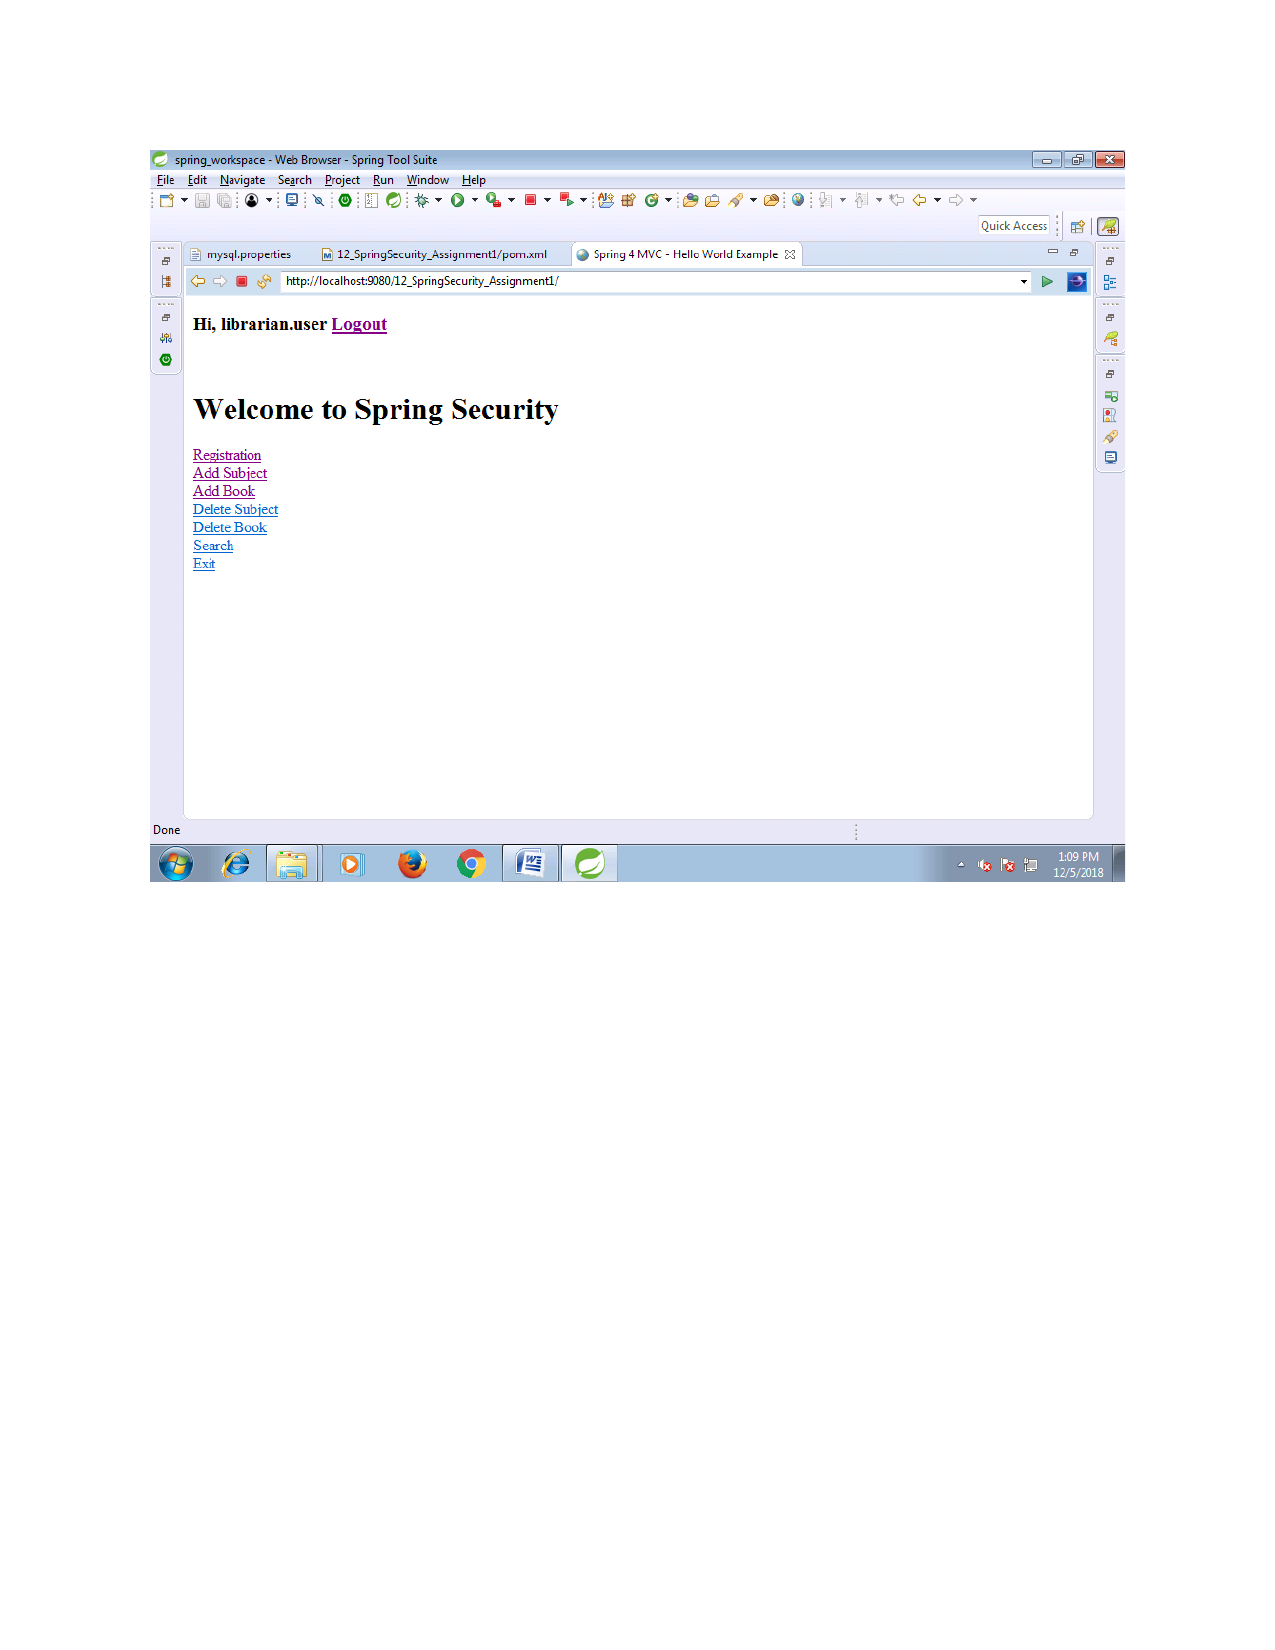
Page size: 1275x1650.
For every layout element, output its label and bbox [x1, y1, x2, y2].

picture [150, 150, 1125, 882]
